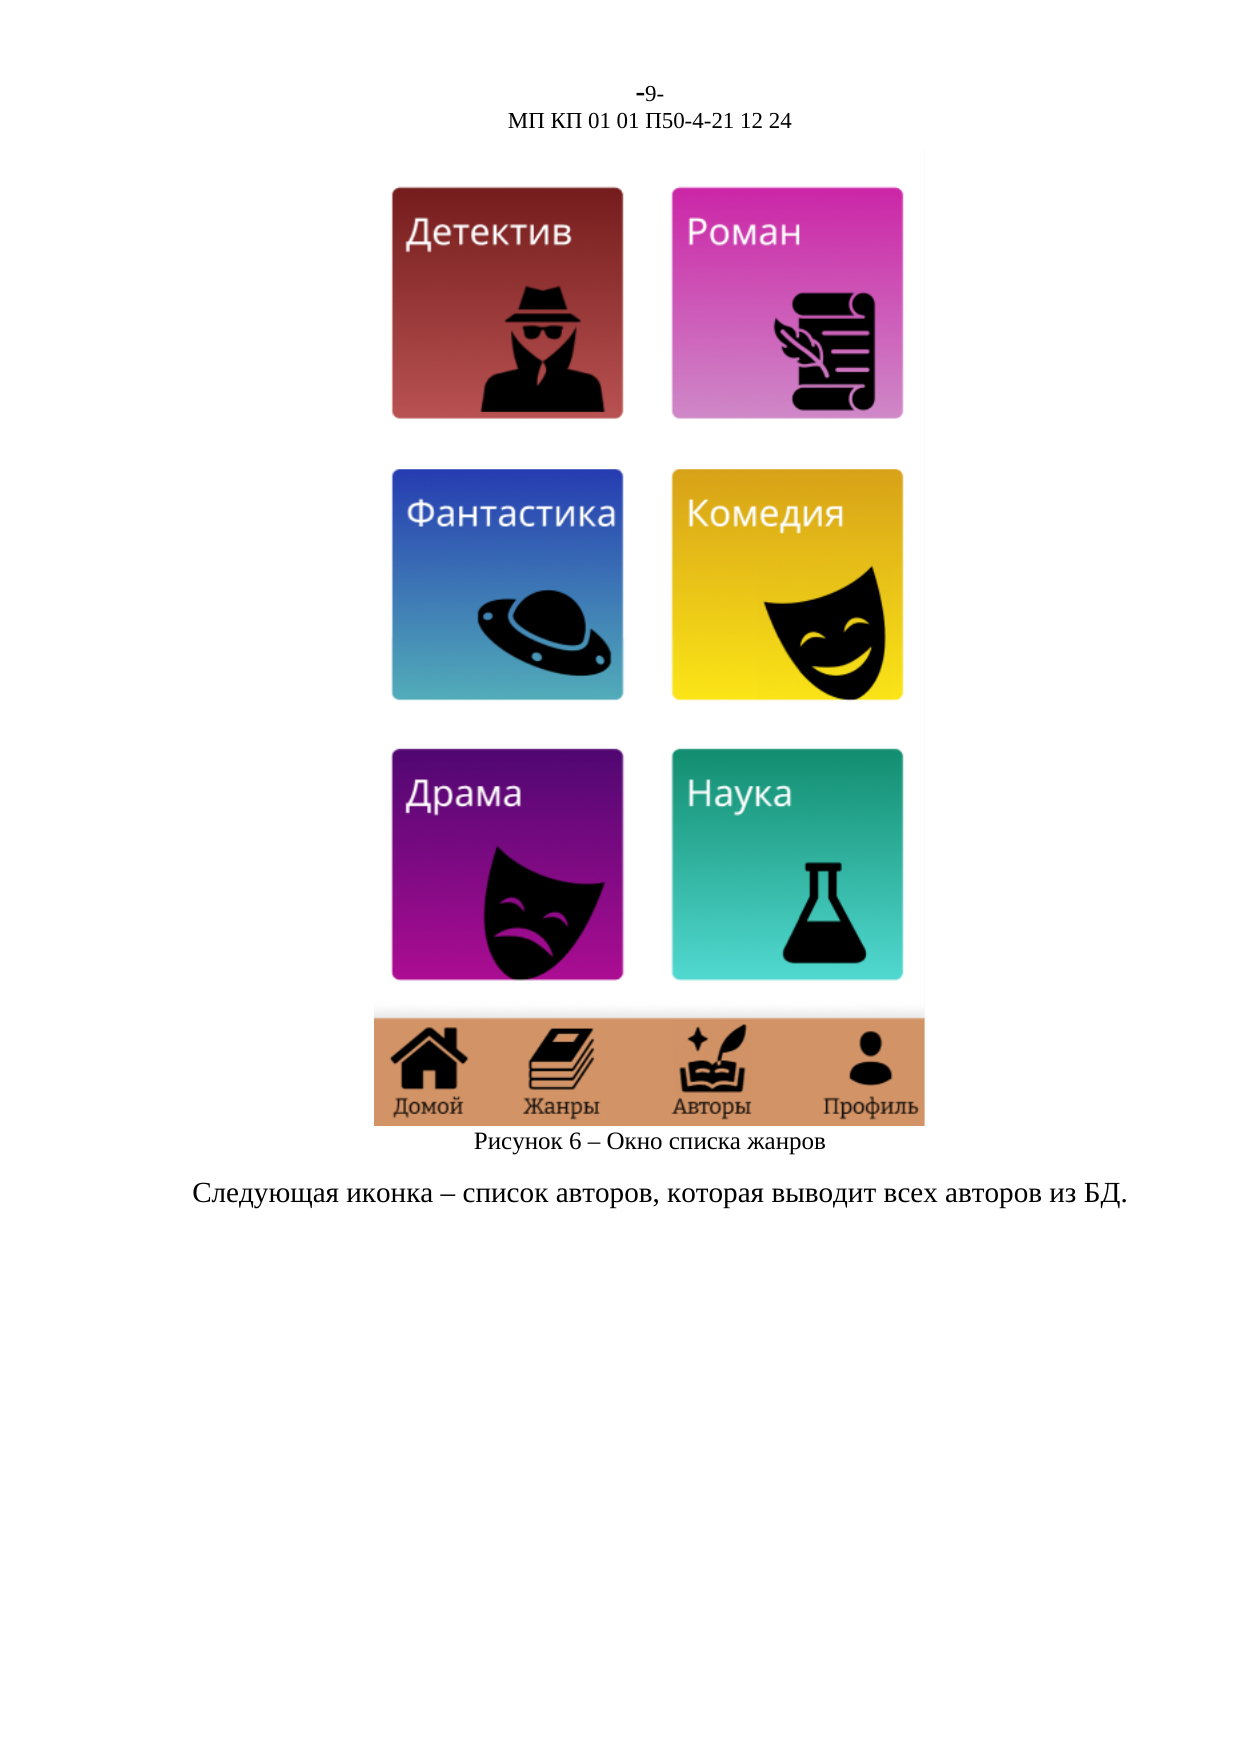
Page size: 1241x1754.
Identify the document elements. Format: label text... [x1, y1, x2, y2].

text Следующая иконка – список авторов, которая выводит всех авторов из БД. [118, 1175, 1181, 1209]
text Рисунок 6 – Окно списка жанров [118, 1126, 1181, 1154]
picture [374, 147, 925, 1126]
